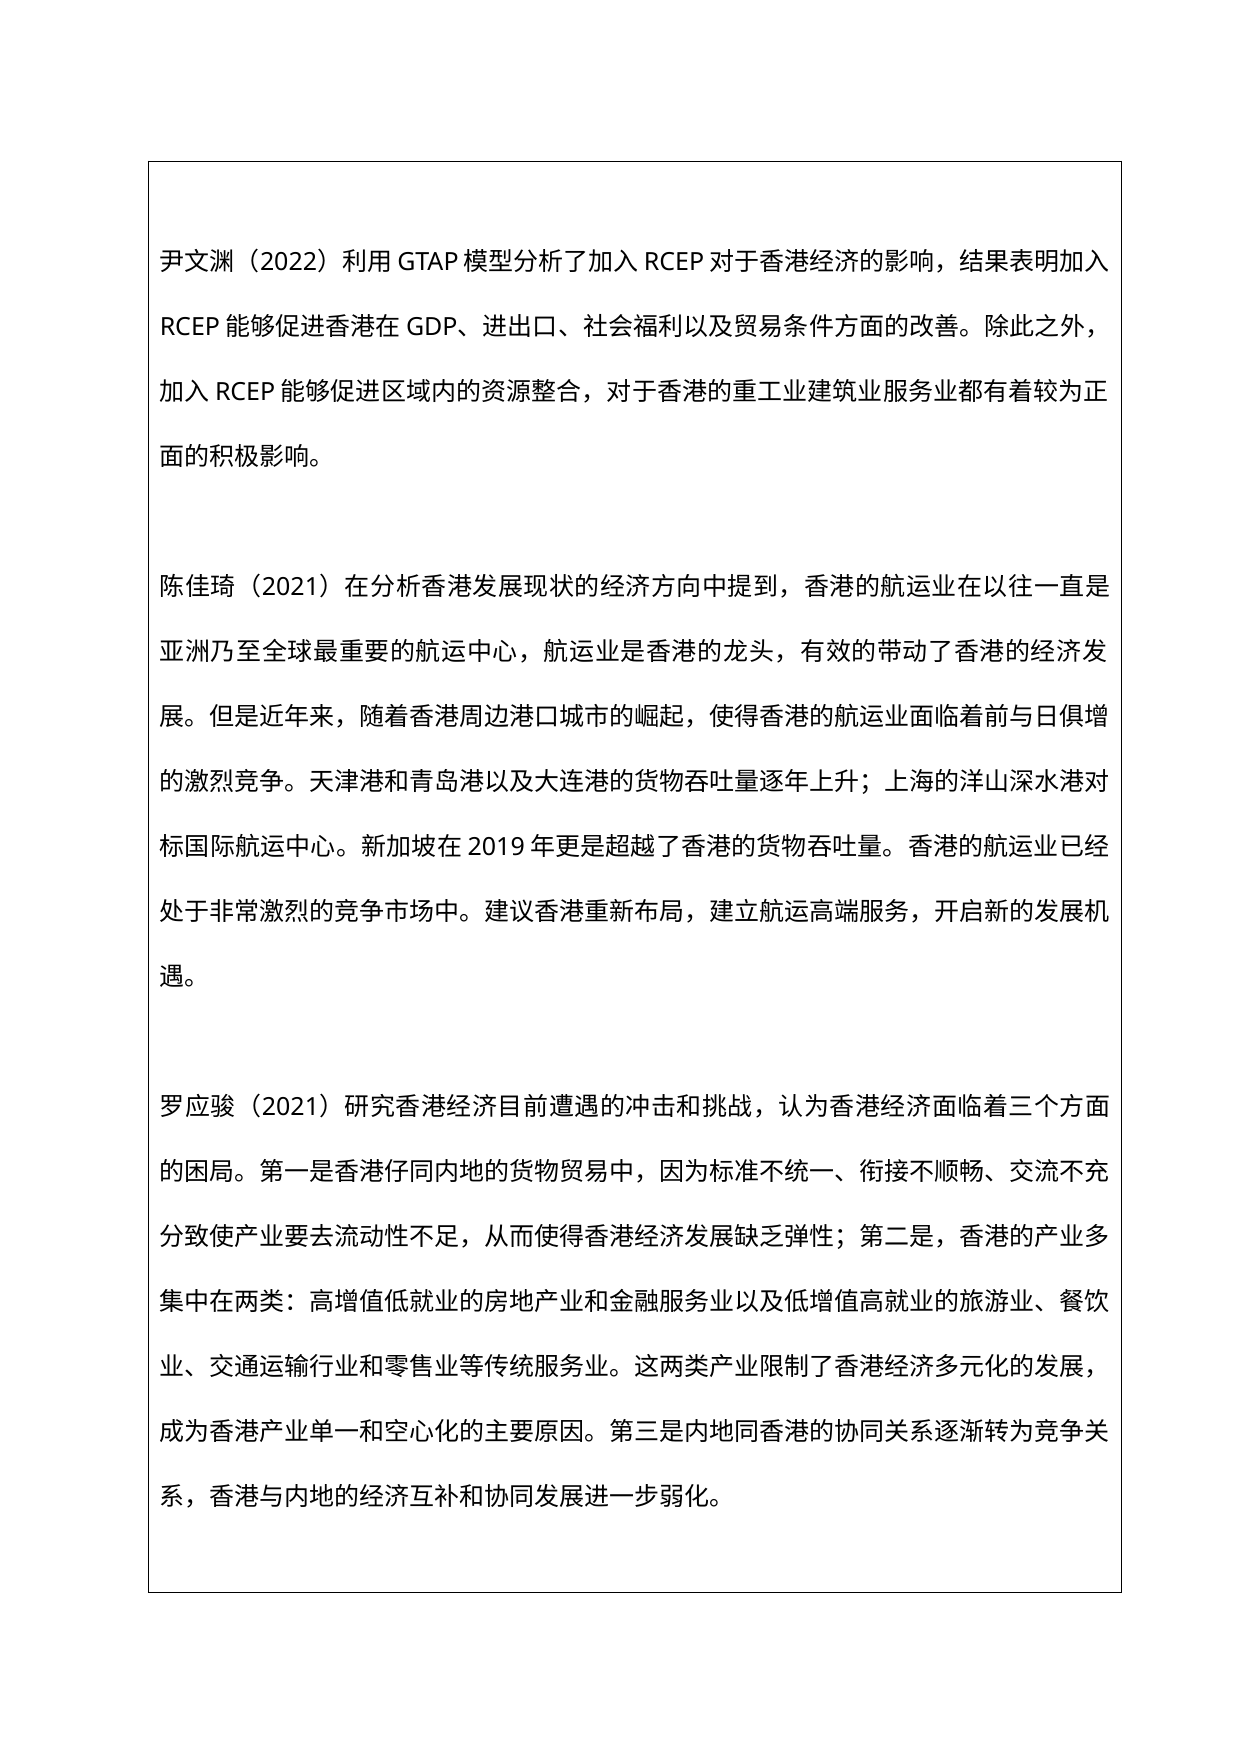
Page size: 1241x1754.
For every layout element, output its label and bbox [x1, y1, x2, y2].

table_header [149, 162, 1121, 1592]
